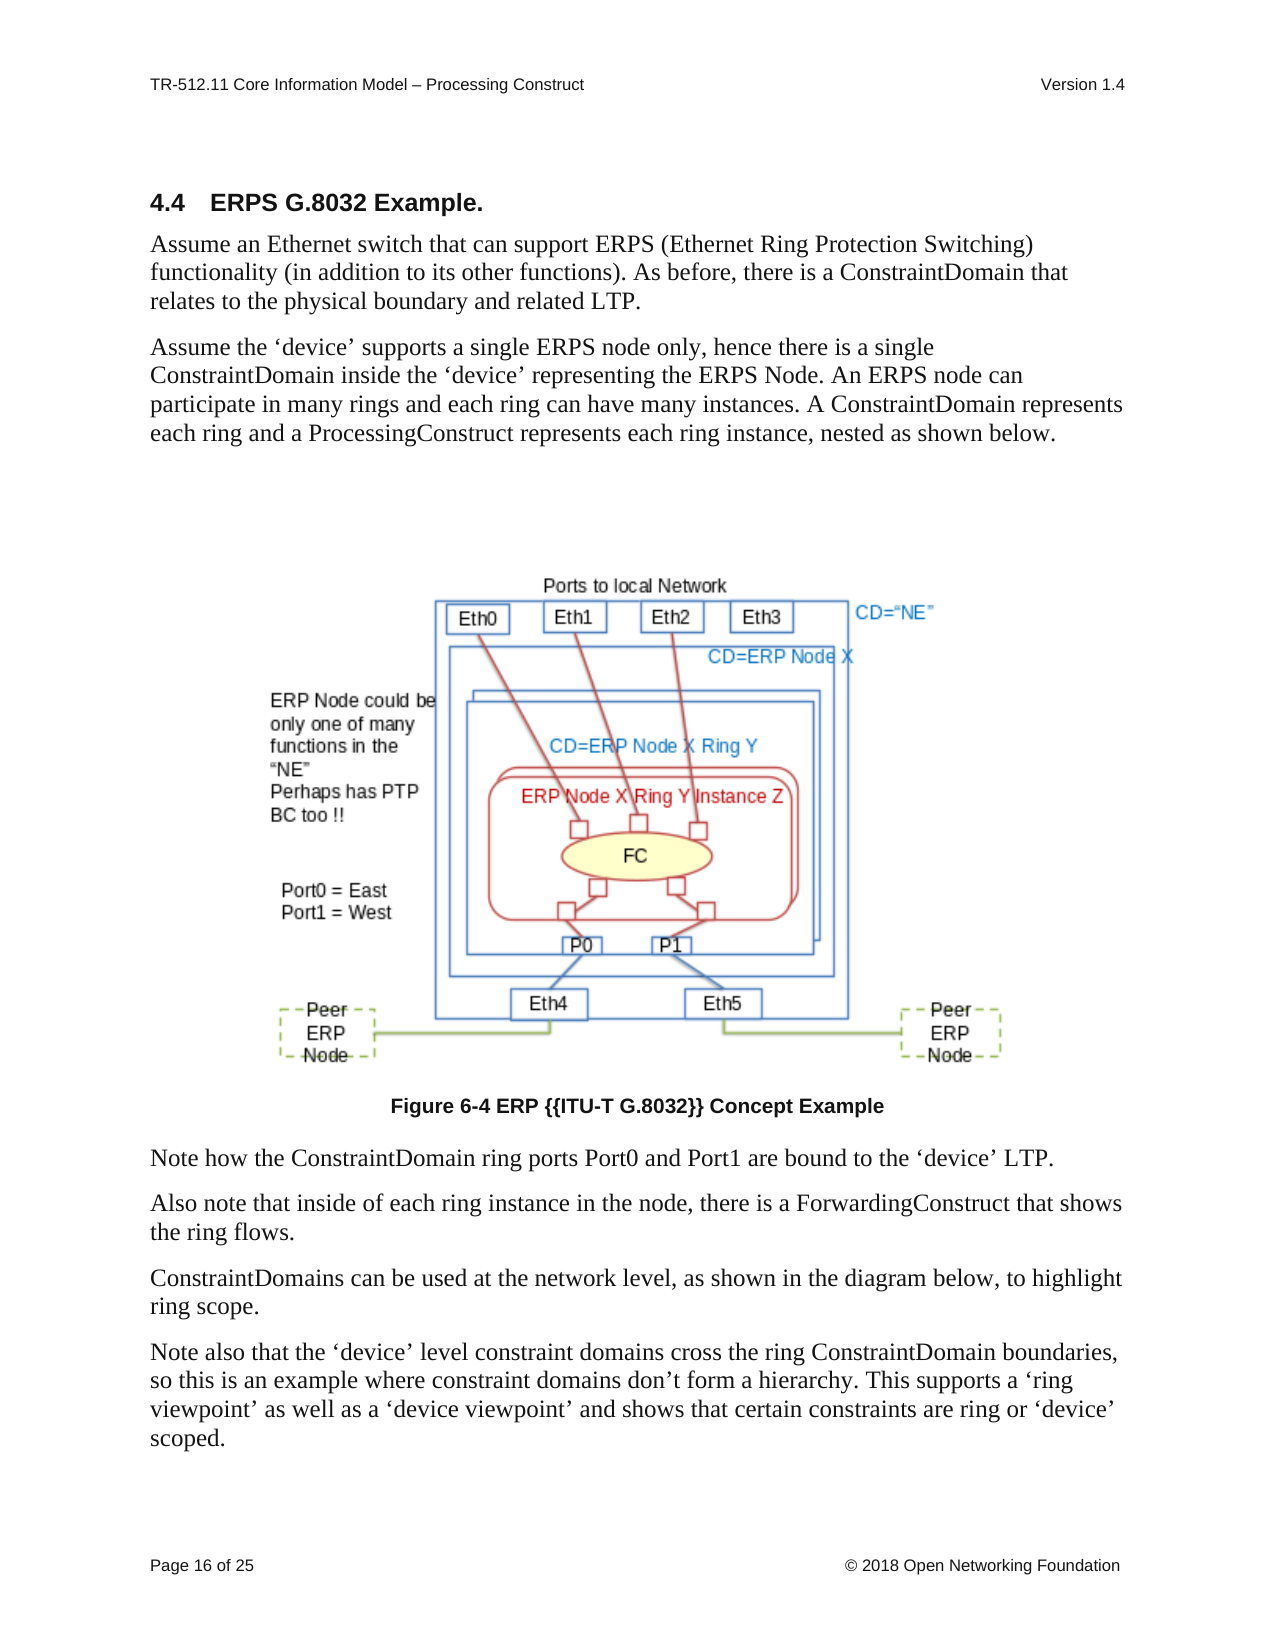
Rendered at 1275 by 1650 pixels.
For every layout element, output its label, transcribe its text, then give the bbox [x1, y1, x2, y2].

text ConstraintDomains can be used at the network level, as shown in the diagram below, to highlight ring scope. [150, 1263, 1125, 1320]
subtitle ERPS G.8032 Example. [150, 187, 1125, 216]
text Assume the ‘device’ supports a single ERPS node only, hence there is a single ConstraintDomain inside the ‘device’ representing the ERPS Node. An ERPS node can participate in many rings and each ring can have many instances. A ConstraintDomain represents each ring and a ProcessingConstruct represents each ring instance, nested as shown below. [150, 332, 1125, 447]
text Also note that inside of each ring instance in the node, there is a ForwardingConstruct that shows the ring flows. [150, 1188, 1125, 1246]
text Note also that the ‘device’ level constraint domains cross the ring ConstraintDomain boundaries, so this is an example where constraint domains don’t form a hierarchy. This supports a ‘ring viewpoint’ as well as a ‘device viewpoint’ and shows that certain constraints are ring or ‘device’ scoped. [150, 1337, 1125, 1452]
text Assume an Ethernet switch that can support ERPS (Ethernet Ring Protection Switching) functionality (in addition to its other functions). As before, there is a ConstraintDomain that relates to the physical boundary and related LTP. [150, 229, 1125, 315]
text Note how the ConstraintDomain ring ports Port0 and Port1 are bound to the ‘device’ LTP. [150, 1143, 1125, 1172]
